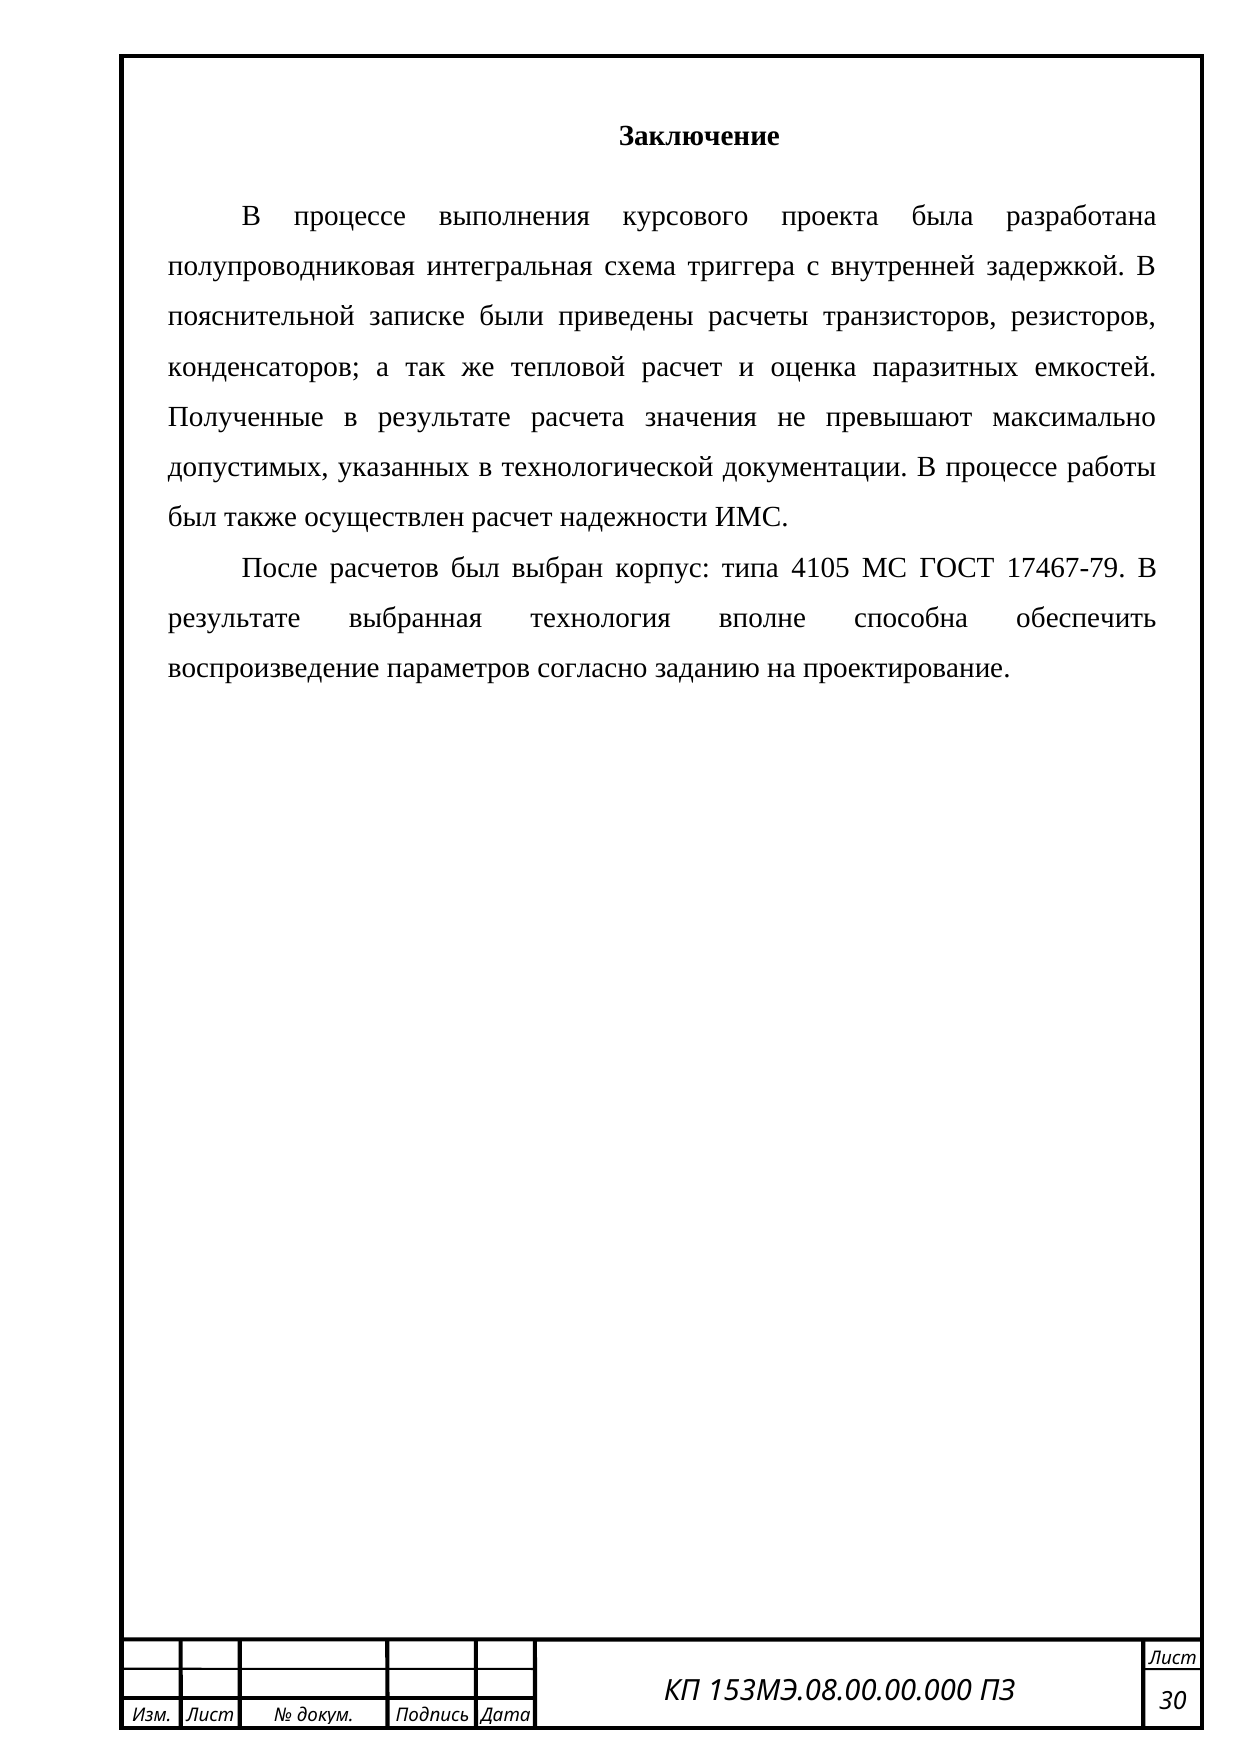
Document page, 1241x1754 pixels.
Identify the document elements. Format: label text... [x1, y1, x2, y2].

text После расчетов был выбран корпус: типа 4105 МС ГОСТ 17467-79. В результате выбранная технология вполне способна обеспечить воспроизведение параметров согласно заданию на проектирование. [168, 550, 1157, 684]
text В процессе выполнения курсового проекта была разработана полупроводниковая интегральная схема триггера с внутренней задержкой. В пояснительной записке были приведены расчеты транзисторов, резисторов, конденсаторов; а так же тепловой расчет и оценка паразитных емкостей. Полученные в результате расчета значения не превышают максимально допустимых, указанных в технологической документации. В процессе работы был также осуществлен расчет надежности ИМС. [168, 198, 1157, 533]
text Заключение [241, 118, 1157, 152]
